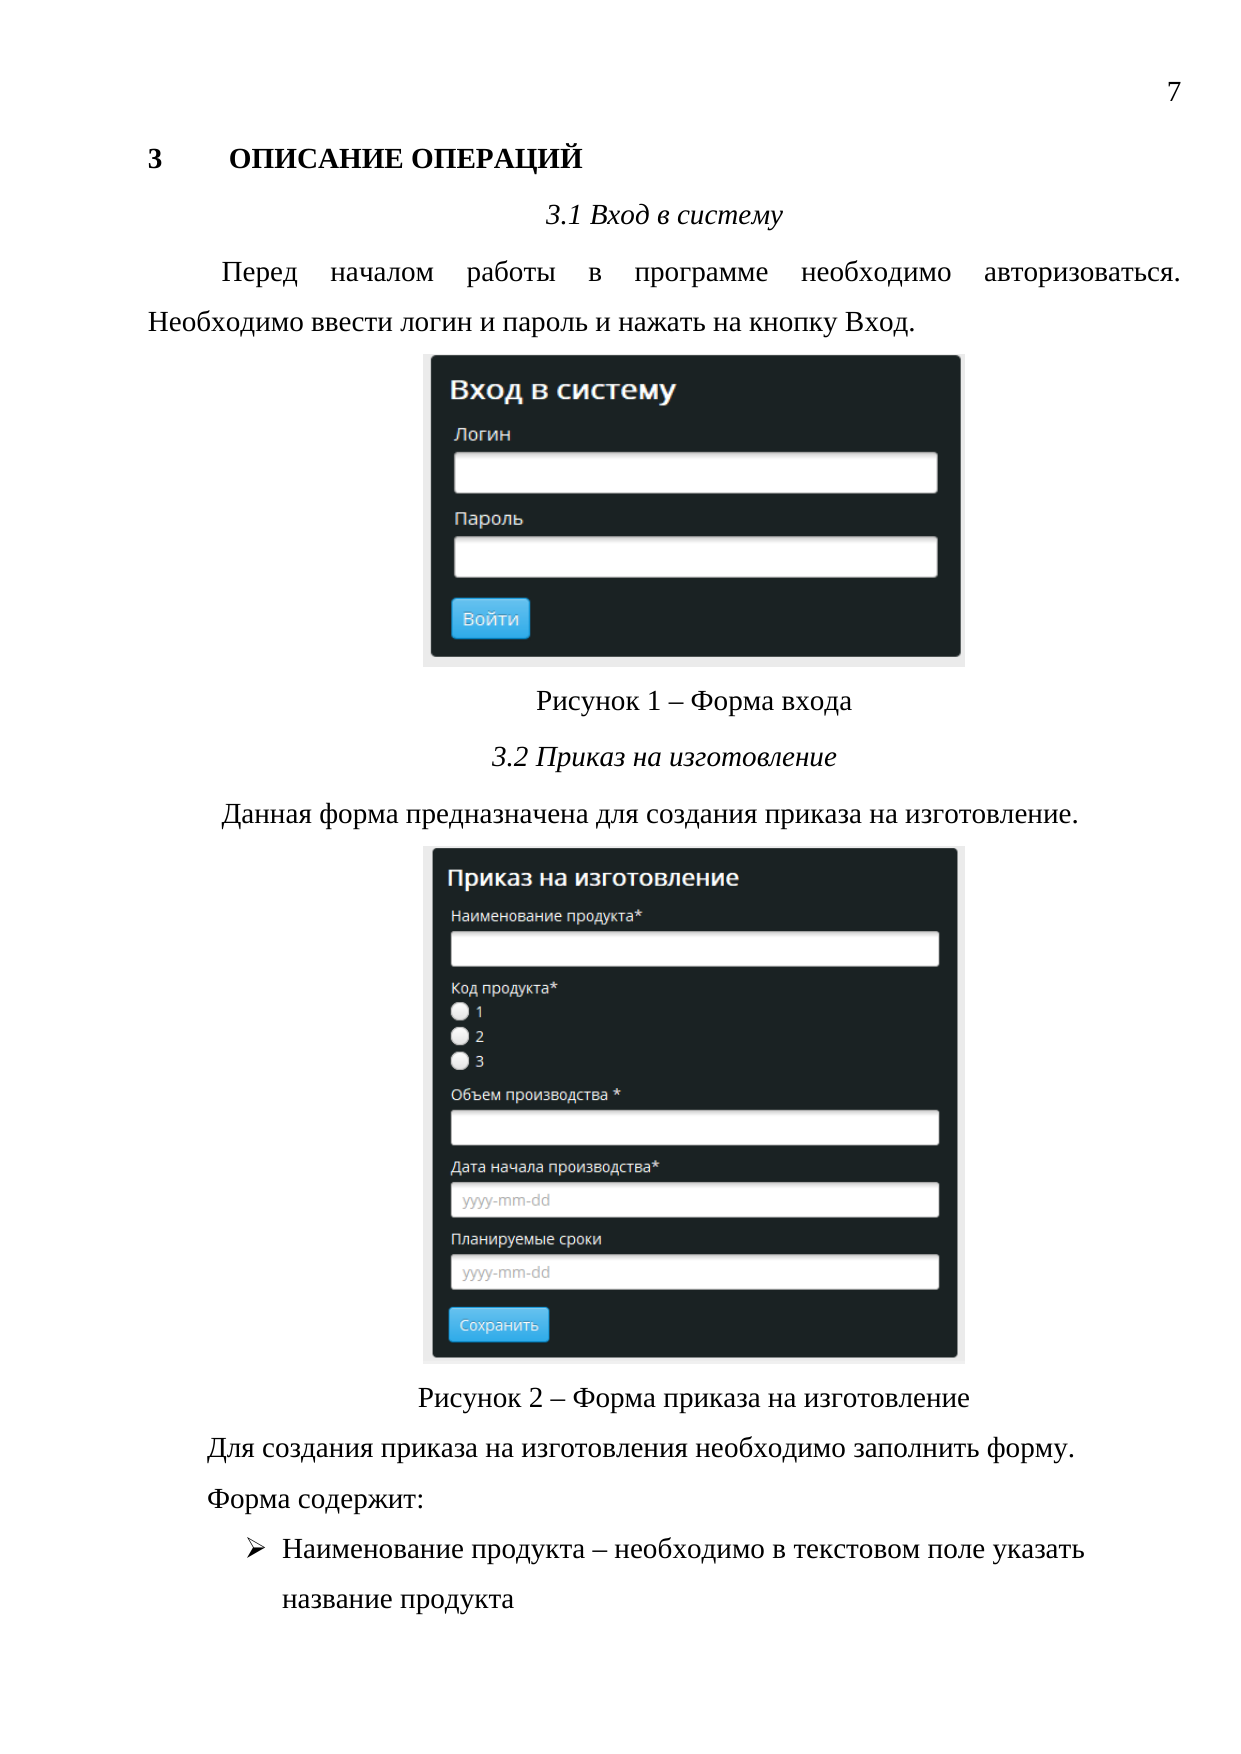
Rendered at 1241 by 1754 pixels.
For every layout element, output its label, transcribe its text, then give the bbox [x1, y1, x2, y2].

text Рисунок 1 – Форма входа [148, 683, 1181, 717]
text Рисунок 2 – Форма приказа на изготовление [148, 1380, 1181, 1414]
list Наименование продукта – необходимо в текстовом поле указать название продукта [244, 1531, 1181, 1615]
text Перед началом работы в программе необходимо авторизоваться. Необходимо ввести логин и пароль и нажать на кнопку Вход. [148, 254, 1181, 338]
picture [423, 846, 965, 1364]
subtitle 3 Описание операций [148, 141, 1181, 174]
subtitle 3.1 Вход в систему [148, 197, 1181, 231]
text Для создания приказа на изготовления необходимо заполнить форму. [148, 1430, 1181, 1464]
subtitle 3.2 Приказ на изготовление [148, 739, 1181, 773]
text Данная форма предназначена для создания приказа на изготовление. [148, 796, 1181, 830]
picture [423, 354, 965, 667]
text Форма содержит: [148, 1481, 1181, 1514]
